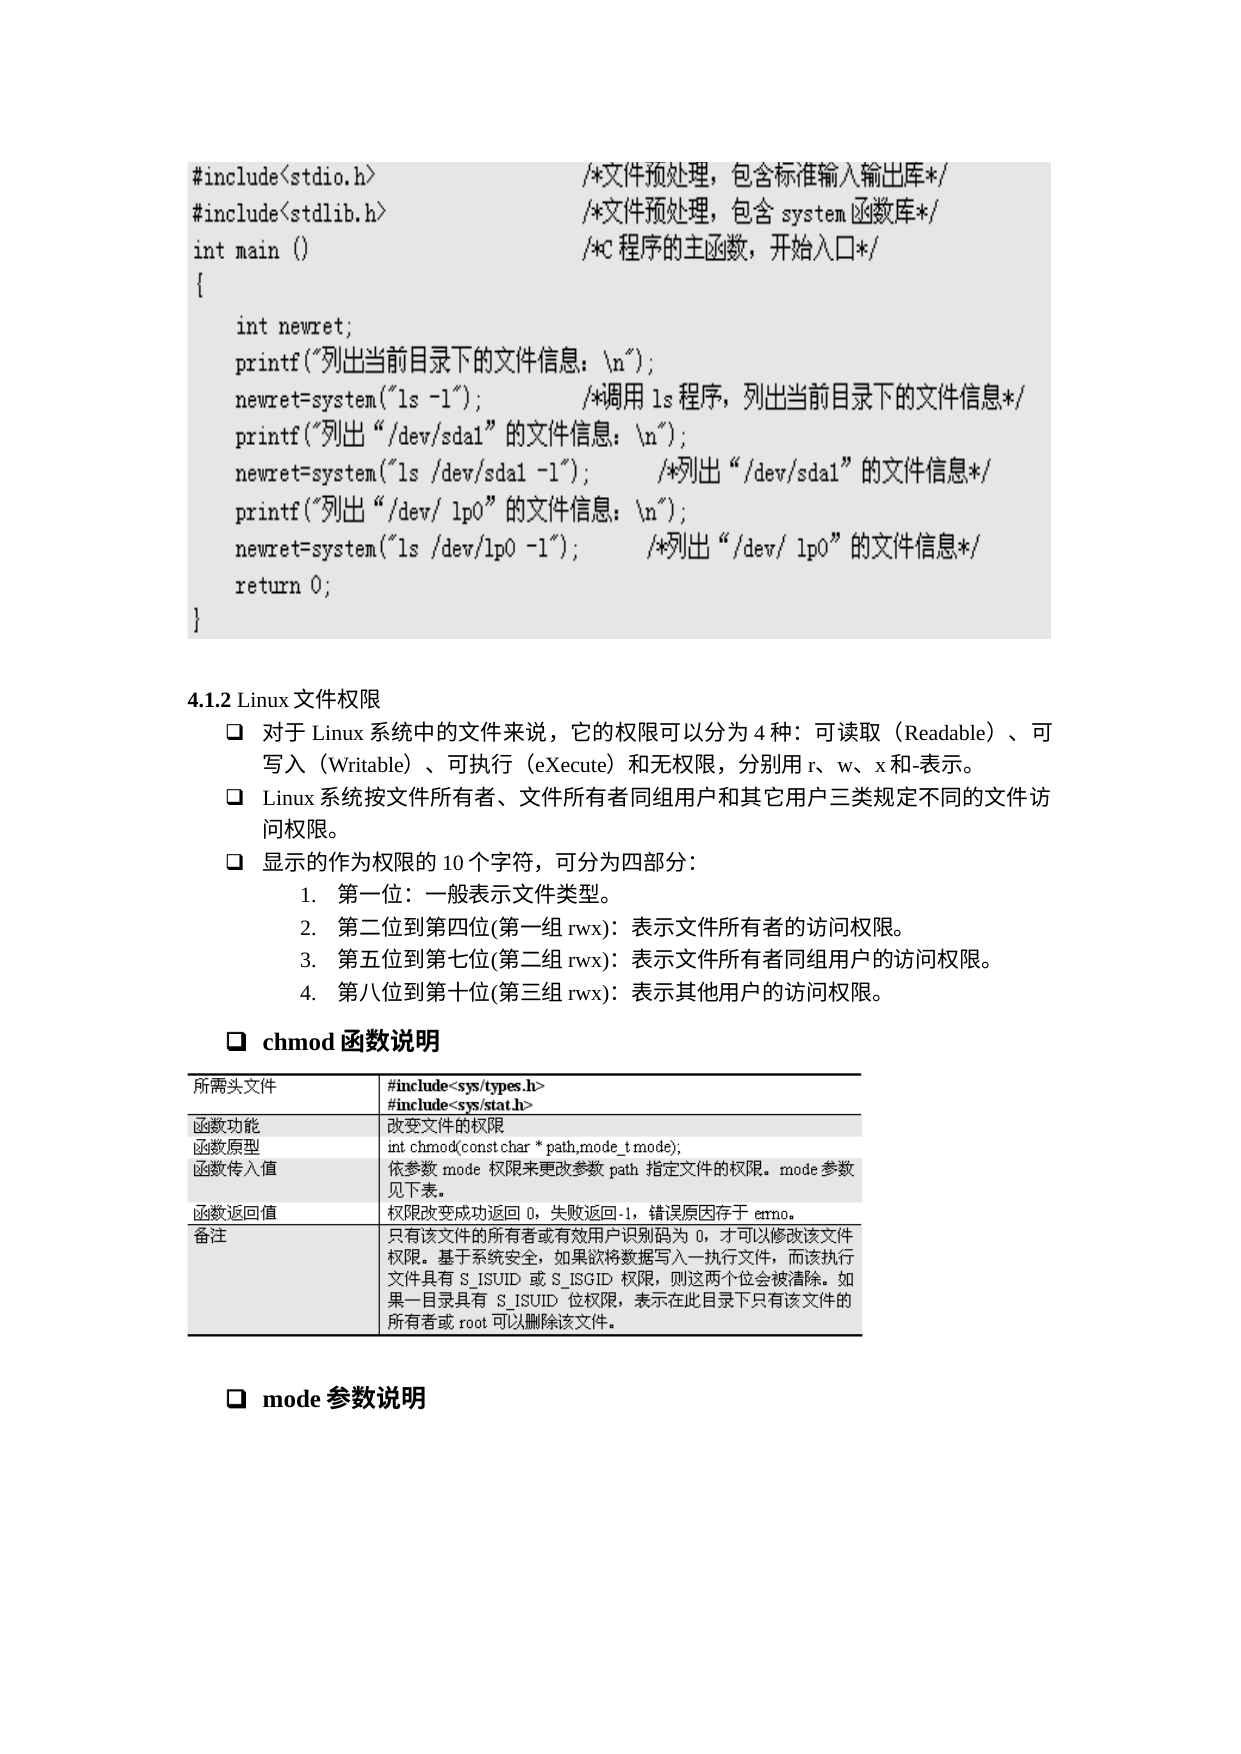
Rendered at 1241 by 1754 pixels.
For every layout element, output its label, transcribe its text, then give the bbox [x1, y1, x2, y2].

list 第八位到第十位(第三组rwx)：表示其他用户的访问权限。 [300, 974, 1053, 1007]
list mode参数说明 [225, 1364, 1053, 1429]
list 第一位：一般表示文件类型。 [300, 877, 1053, 909]
list chmod函数说明 [225, 1007, 1053, 1072]
picture [187, 1072, 865, 1339]
list 第二位到第四位(第一组rwx)：表示文件所有者的访问权限。 [300, 909, 1053, 942]
list 显示的作为权限的10个字符，可分为四部分： [225, 844, 1053, 877]
text 4.1.2 Linux文件权限 [187, 682, 1053, 714]
list 第五位到第七位(第二组rwx)：表示文件所有者同组用户的访问权限。 [300, 942, 1053, 974]
list 对于Linux系统中的文件来说，它的权限可以分为4种：可读取（Readable）、可写入（Writable）、可执行（eXecute）和无权限，分别用r、w、x和-表示。 [225, 714, 1053, 779]
list Linux系统按文件所有者、文件所有者同组用户和其它用户三类规定不同的文件访问权限。 [225, 779, 1053, 844]
